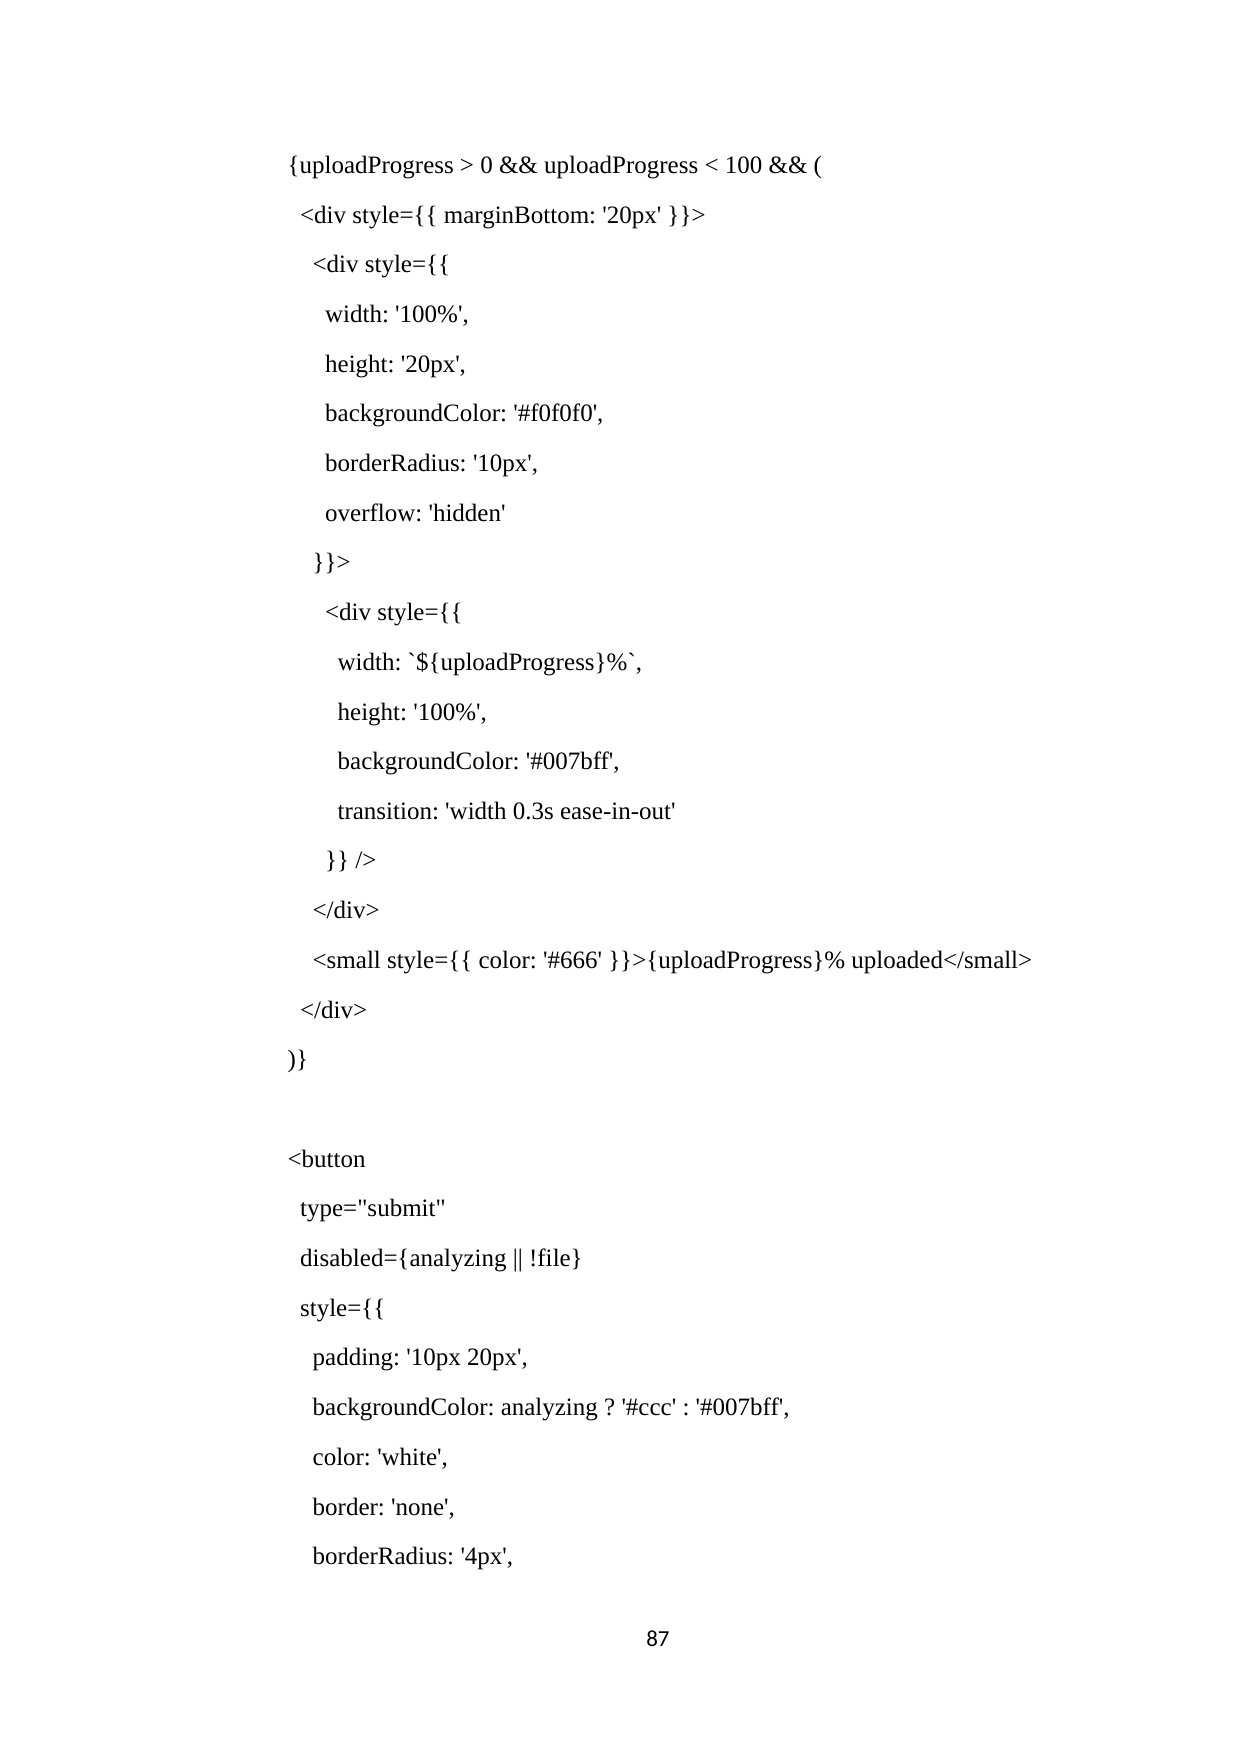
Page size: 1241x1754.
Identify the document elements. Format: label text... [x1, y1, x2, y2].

text height: '100%', [225, 697, 1090, 725]
text overflow: 'hidden' [225, 498, 1090, 527]
text <small style={{ color: '#666' }}>{uploadProgress}% uploaded</small> [225, 945, 1090, 974]
text <button [225, 1144, 1090, 1172]
text {uploadProgress > 0 && uploadProgress < 100 && ( [225, 150, 1090, 179]
text backgroundColor: '#f0f0f0', [225, 398, 1090, 427]
text borderRadius: '10px', [225, 448, 1090, 477]
text backgroundColor: '#007bff', [225, 746, 1090, 775]
text <div style={{ [225, 597, 1090, 626]
text width: '100%', [225, 299, 1090, 328]
text <div style={{ [225, 249, 1090, 278]
text padding: '10px 20px', [225, 1342, 1090, 1371]
text }}> [225, 547, 1090, 576]
text borderRadius: '4px', [225, 1541, 1090, 1570]
text style={{ [225, 1293, 1090, 1322]
text backgroundColor: analyzing ? '#ccc' : '#007bff', [225, 1392, 1090, 1421]
text transition: 'width 0.3s ease-in-out' [225, 796, 1090, 825]
text width: `${uploadProgress}%`, [225, 647, 1090, 676]
text height: '20px', [225, 349, 1090, 377]
text type="submit" [225, 1193, 1090, 1222]
text </div> [225, 995, 1090, 1023]
text <div style={{ marginBottom: '20px' }}> [225, 200, 1090, 228]
text border: 'none', [225, 1492, 1090, 1520]
text </div> [225, 895, 1090, 924]
text }} /> [225, 846, 1090, 874]
text )} [225, 1044, 1090, 1073]
text disabled={analyzing || !file} [225, 1243, 1090, 1272]
text color: 'white', [225, 1442, 1090, 1471]
